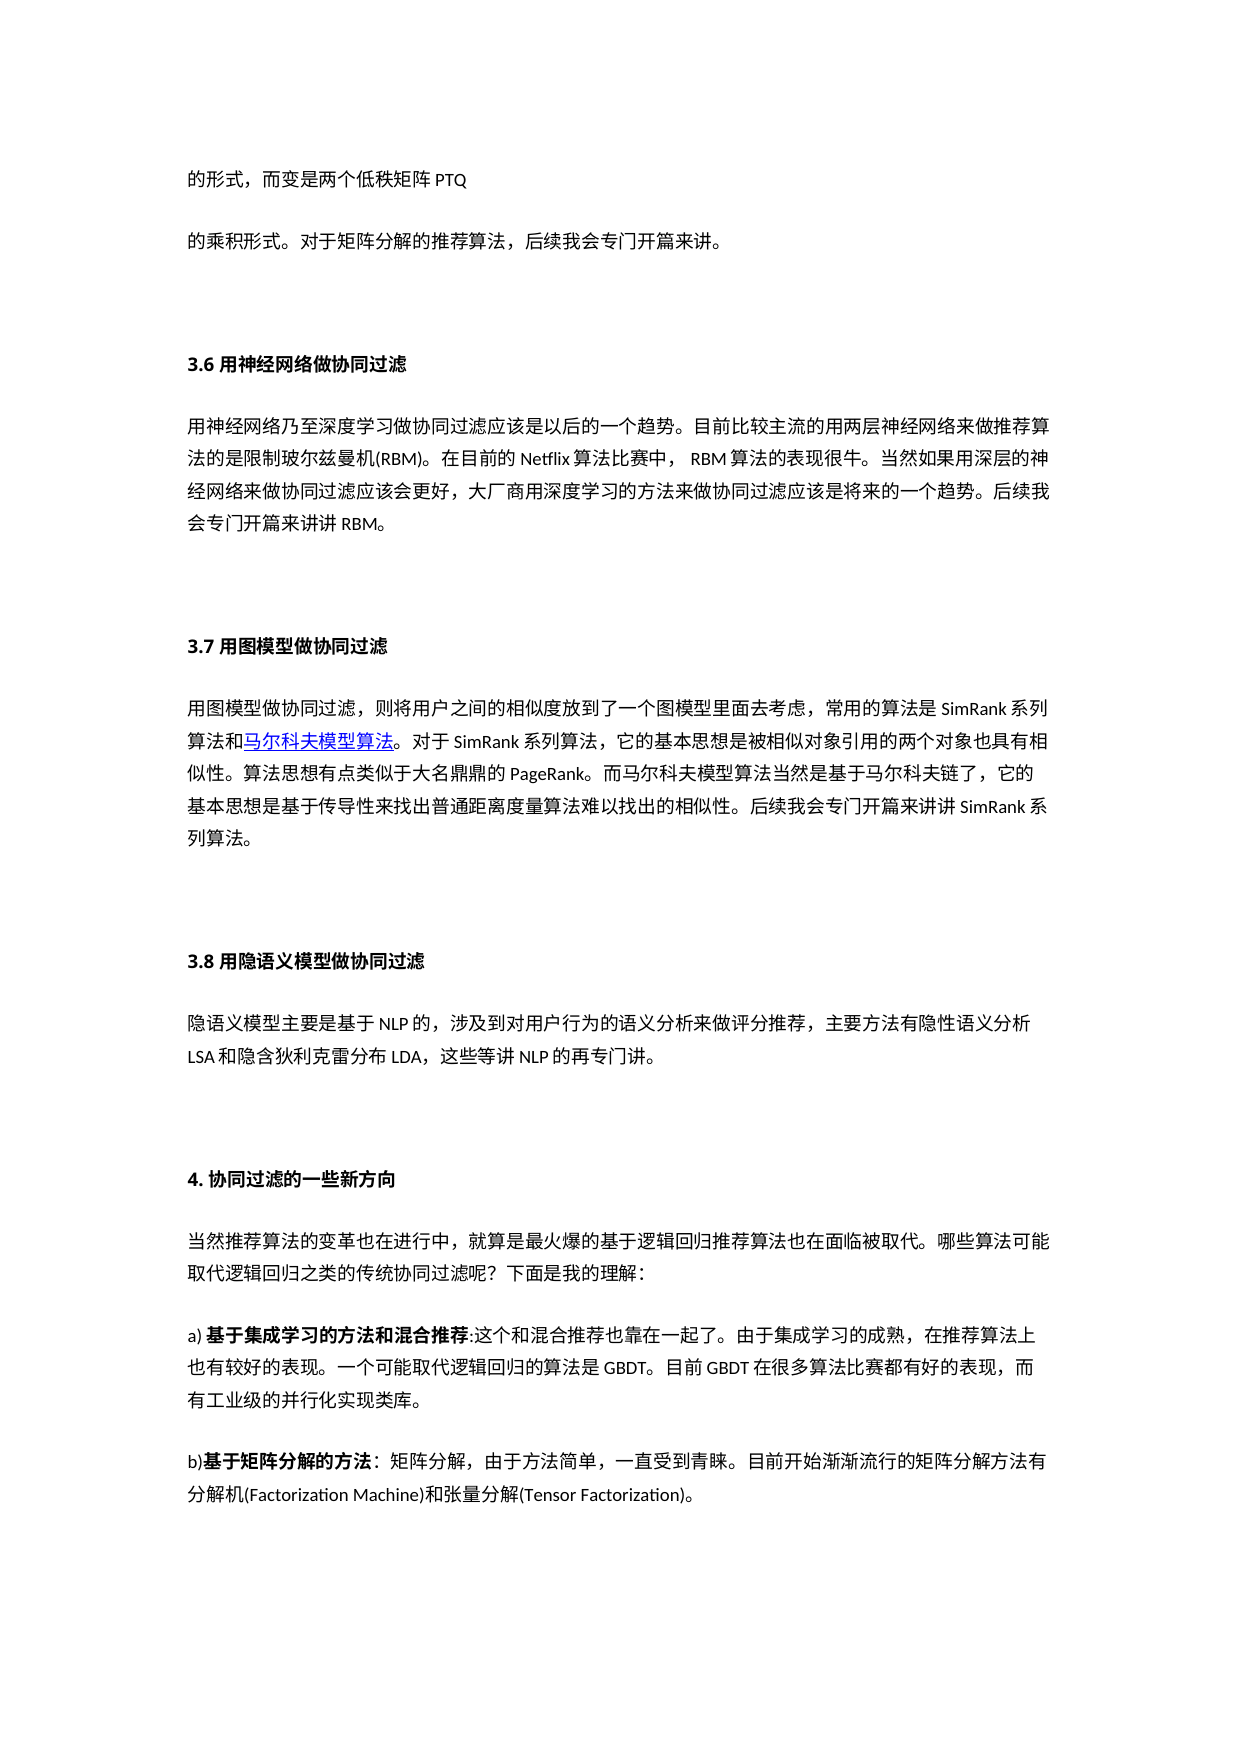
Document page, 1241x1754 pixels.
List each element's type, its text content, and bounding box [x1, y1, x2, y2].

subtitle 4. 协同过滤的一些新方向 [187, 1162, 1053, 1194]
text b)基于矩阵分解的方法：矩阵分解，由于方法简单，一直受到青睐。目前开始渐渐流行的矩阵分解方法有分解机(Factorization Machine)和张量分解(Tensor Factorization)。 [187, 1444, 1053, 1509]
text 的形式，而变是两个低秩矩阵PTQ [187, 162, 1053, 194]
text 用神经网络乃至深度学习做协同过滤应该是以后的一个趋势。目前比较主流的用两层神经网络来做推荐算法的是限制玻尔兹曼机(RBM)。在目前的Netflix算法比赛中， RBM算法的表现很牛。当然如果用深层的神经网络来做协同过滤应该会更好，大厂商用深度学习的方法来做协同过滤应该是将来的一个趋势。后续我会专门开篇来讲讲RBM。 [187, 409, 1053, 539]
subtitle 3.7 用图模型做协同过滤 [187, 629, 1053, 662]
text 的乘积形式。对于矩阵分解的推荐算法，后续我会专门开篇来讲。 [187, 224, 1053, 256]
text a) 基于集成学习的方法和混合推荐:这个和混合推荐也靠在一起了。由于集成学习的成熟，在推荐算法上也有较好的表现。一个可能取代逻辑回归的算法是GBDT。目前GBDT在很多算法比赛都有好的表现，而有工业级的并行化实现类库。 [187, 1318, 1053, 1415]
text 隐语义模型主要是基于NLP的，涉及到对用户行为的语义分析来做评分推荐，主要方法有隐性语义分析LSA和隐含狄利克雷分布LDA，这些等讲NLP的再专门讲。 [187, 1006, 1053, 1071]
subtitle 3.8 用隐语义模型做协同过滤 [187, 944, 1053, 977]
text 当然推荐算法的变革也在进行中，就算是最火爆的基于逻辑回归推荐算法也在面临被取代。哪些算法可能取代逻辑回归之类的传统协同过滤呢？下面是我的理解： [187, 1224, 1053, 1289]
text 用图模型做协同过滤，则将用户之间的相似度放到了一个图模型里面去考虑，常用的算法是SimRank系列算法和马尔科夫模型算法。对于SimRank系列算法，它的基本思想是被相似对象引用的两个对象也具有相似性。算法思想有点类似于大名鼎鼎的PageRank。而马尔科夫模型算法当然是基于马尔科夫链了，它的基本思想是基于传导性来找出普通距离度量算法难以找出的相似性。后续我会专门开篇来讲讲SimRank系列算法。 [187, 691, 1053, 854]
subtitle 3.6 用神经网络做协同过滤 [187, 347, 1053, 379]
